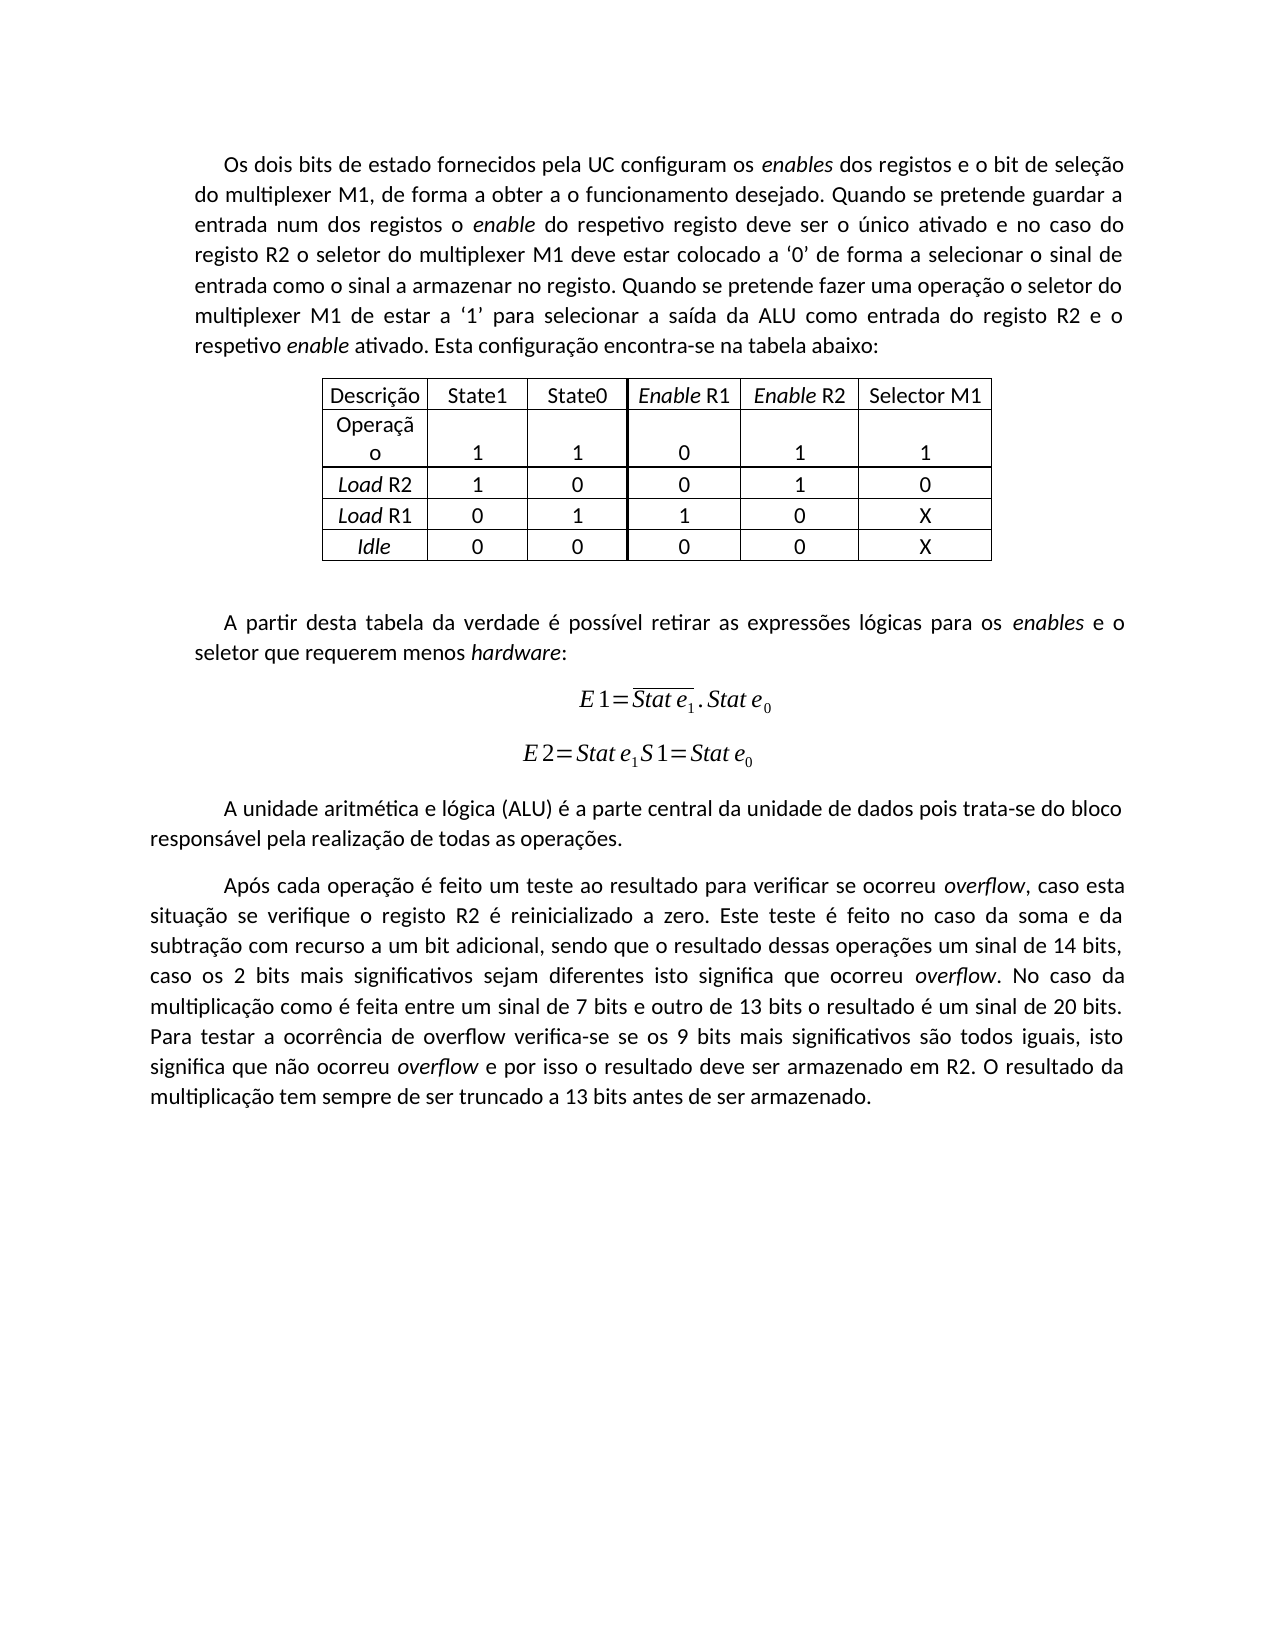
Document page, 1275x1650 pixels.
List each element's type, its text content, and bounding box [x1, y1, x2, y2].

text A partir desta tabela da verdade é possível retirar as expressões lógicas para os enables e o seletor que requerem menos hardware: [194, 608, 1125, 666]
table_cell 1 [741, 468, 858, 498]
text Os dois bits de estado fornecidos pela UC configuram os enables dos registos e o bit de seleção do multiplexer M1, de forma a obter a o funcionamento desejado. Quando se pretende guardar a entrada num dos registos o enable do respetivo registo deve ser o único ativado e no caso do registo R2 o seletor do multiplexer M1 deve estar colocado a ‘0’ de forma a selecionar o sinal de entrada como o sinal a armazenar no registo. Quando se pretende fazer uma operação o seletor do multiplexer M1 de estar a ‘1’ para selecionar a saída da ALU como entrada do registo R2 e o respetivo enable ativado. Esta configuração encontra-se na tabela abaixo: [194, 150, 1125, 359]
table_header Selector M1 [859, 379, 991, 409]
text Após cada operação é feito um teste ao resultado para verificar se ocorreu overflow, caso esta situação se verifique o registo R2 é reinicializado a zero. Este teste é feito no caso da soma e da subtração com recurso a um bit adicional, sendo que o resultado dessas operações um sinal de 14 bits, caso os 2 bits mais significativos sejam diferentes isto significa que ocorreu overflow. No caso da multiplicação como é feita entre um sinal de 7 bits e outro de 13 bits o resultado é um sinal de 20 bits. Para testar a ocorrência de overflow verifica-se se os 9 bits mais significativos são todos iguais, isto significa que não ocorreu overflow e por isso o resultado deve ser armazenado em R2. O resultado da multiplicação tem sempre de ser truncado a 13 bits antes de ser armazenado. [150, 871, 1125, 1111]
table_cell Load R2 [323, 468, 427, 498]
table_header Descrição [323, 379, 427, 409]
table_cell 0 [528, 530, 626, 560]
table_cell 1 [629, 499, 740, 529]
table_header State1 [428, 379, 527, 409]
table_cell 0 [428, 530, 527, 560]
table_header Enable R2 [741, 379, 858, 409]
text A unidade aritmética e lógica (ALU) é a parte central da unidade de dados pois trata-se do bloco responsável pela realização de todas as operações. [150, 794, 1125, 852]
table_cell 1 [528, 499, 626, 529]
table_cell Load R1 [323, 499, 427, 529]
table_cell 1 [428, 468, 527, 498]
table_cell 1 [859, 410, 991, 466]
table_cell 1 [428, 410, 527, 466]
table_cell 0 [859, 468, 991, 498]
table_cell X [859, 530, 991, 560]
table_cell 0 [428, 499, 527, 529]
table_cell 1 [528, 410, 626, 466]
table_cell 0 [629, 410, 740, 466]
table_cell 0 [741, 530, 858, 560]
table_cell 1 [741, 410, 858, 466]
table_cell 0 [528, 468, 626, 498]
table_header Enable R1 [629, 379, 740, 409]
table_header State0 [528, 379, 626, 409]
table_cell X [859, 499, 991, 529]
table_cell 0 [741, 499, 858, 529]
table_cell Operação [323, 410, 427, 466]
table_cell 0 [629, 468, 740, 498]
table_cell Idle [323, 530, 427, 560]
table_cell 0 [629, 530, 740, 560]
